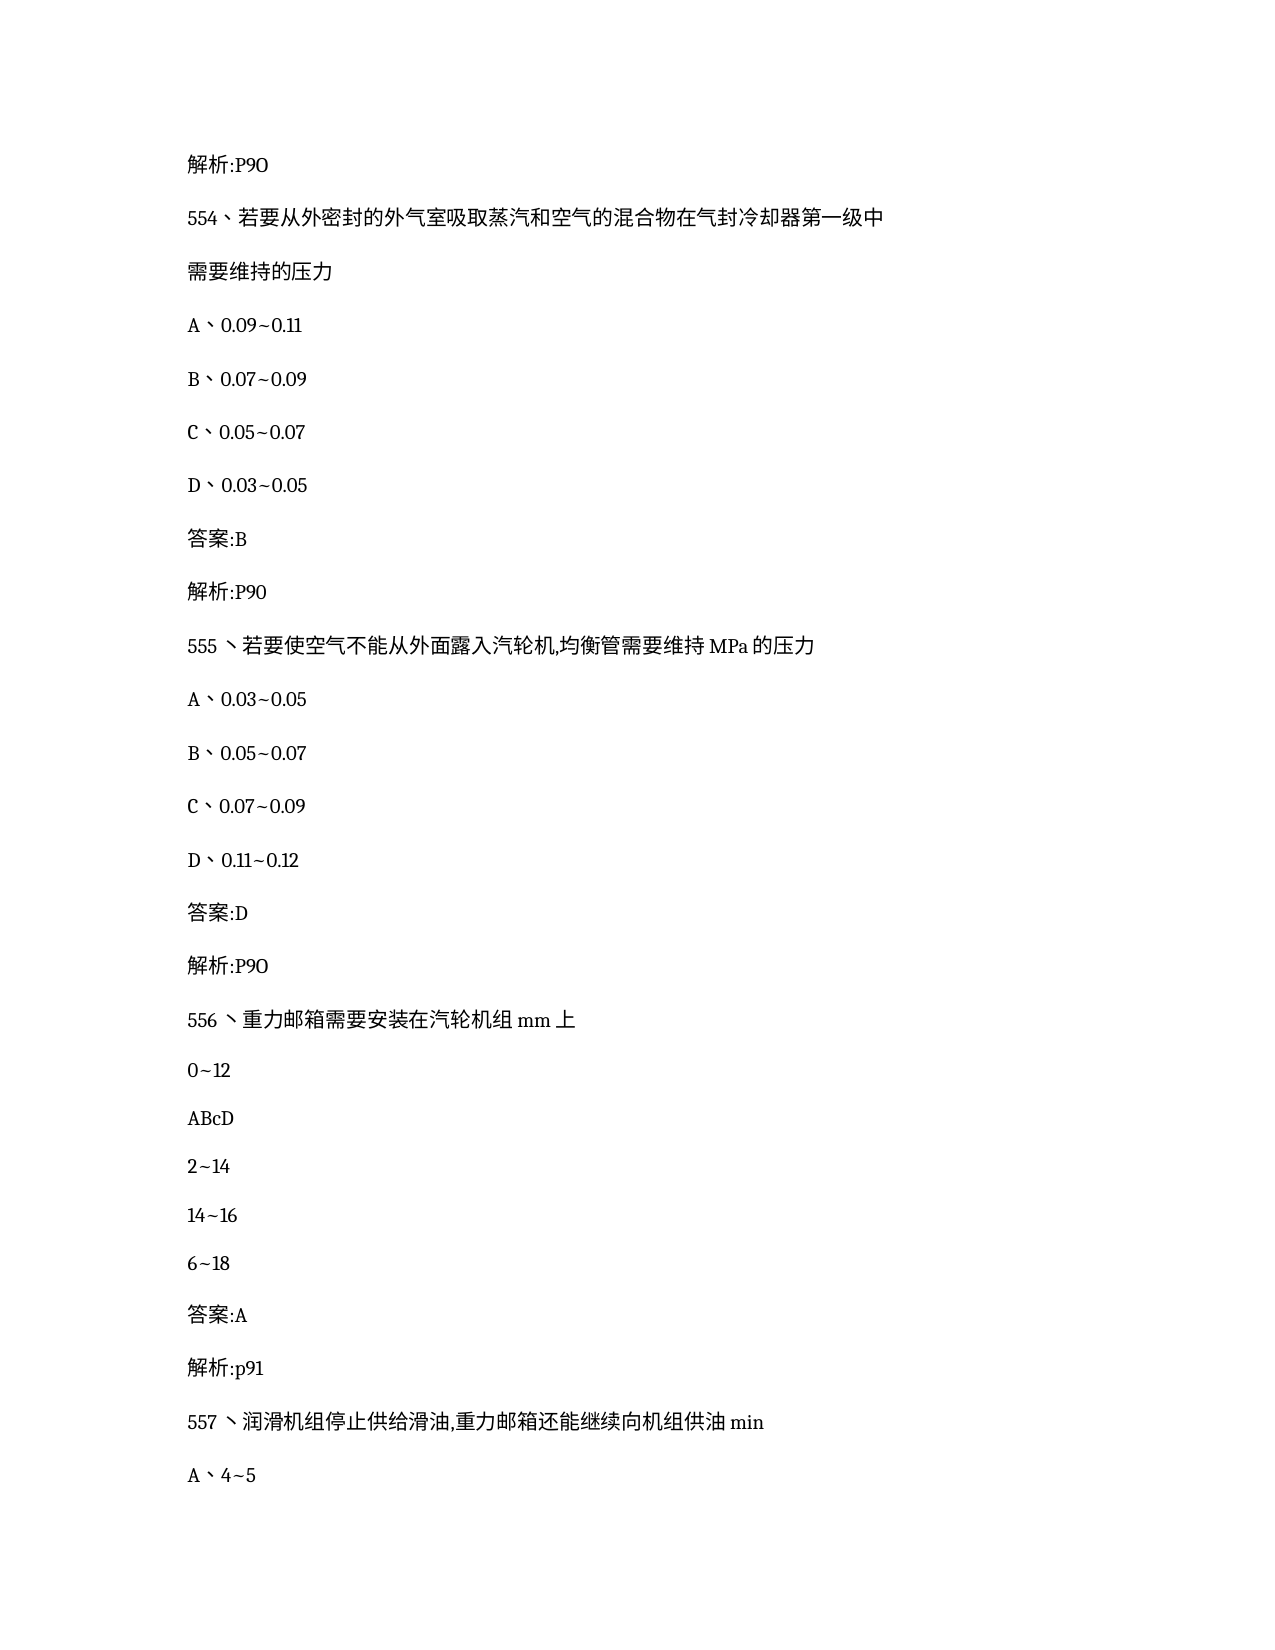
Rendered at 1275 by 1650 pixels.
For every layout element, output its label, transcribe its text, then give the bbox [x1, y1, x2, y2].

text 答案:B [187, 524, 1087, 552]
text 2~14 [187, 1155, 1087, 1179]
text A、0.03~0.05 [187, 684, 1087, 713]
text 555丶若要使空气不能从外面露入汽轮机,均衡管需要维持MPa的压力 [187, 631, 1087, 659]
text 解析:P9O [187, 150, 1087, 178]
text 解析:P9O [187, 952, 1087, 980]
text 0~12 [187, 1058, 1087, 1082]
text ABcD [187, 1107, 1087, 1131]
text 556丶重力邮箱需要安装在汽轮机组mm上 [187, 1005, 1087, 1033]
text 6~18 [187, 1252, 1087, 1276]
text 需要维持的压力 [187, 257, 1087, 285]
text 解析:p91 [187, 1353, 1087, 1382]
text B、0.07~0.09 [187, 364, 1087, 392]
text B、0.05~0.07 [187, 738, 1087, 766]
text 解析:P90 [187, 577, 1087, 606]
text D、0.11~0.12 [187, 845, 1087, 873]
text A、4~5 [187, 1460, 1087, 1489]
text 554、若要从外密封的外气室吸取蒸汽和空气的混合物在气封冷却器第一级中 [187, 203, 1087, 232]
text 14~16 [187, 1203, 1087, 1227]
text C、0.07~0.09 [187, 791, 1087, 820]
text 答案:D [187, 898, 1087, 927]
text D、0.03~0.05 [187, 471, 1087, 499]
text C、0.05~0.07 [187, 417, 1087, 446]
text 答案:A [187, 1300, 1087, 1328]
text 557丶润滑机组停止供给滑油,重力邮箱还能继续向机组供油min [187, 1407, 1087, 1435]
text A、0.09~0.11 [187, 310, 1087, 339]
